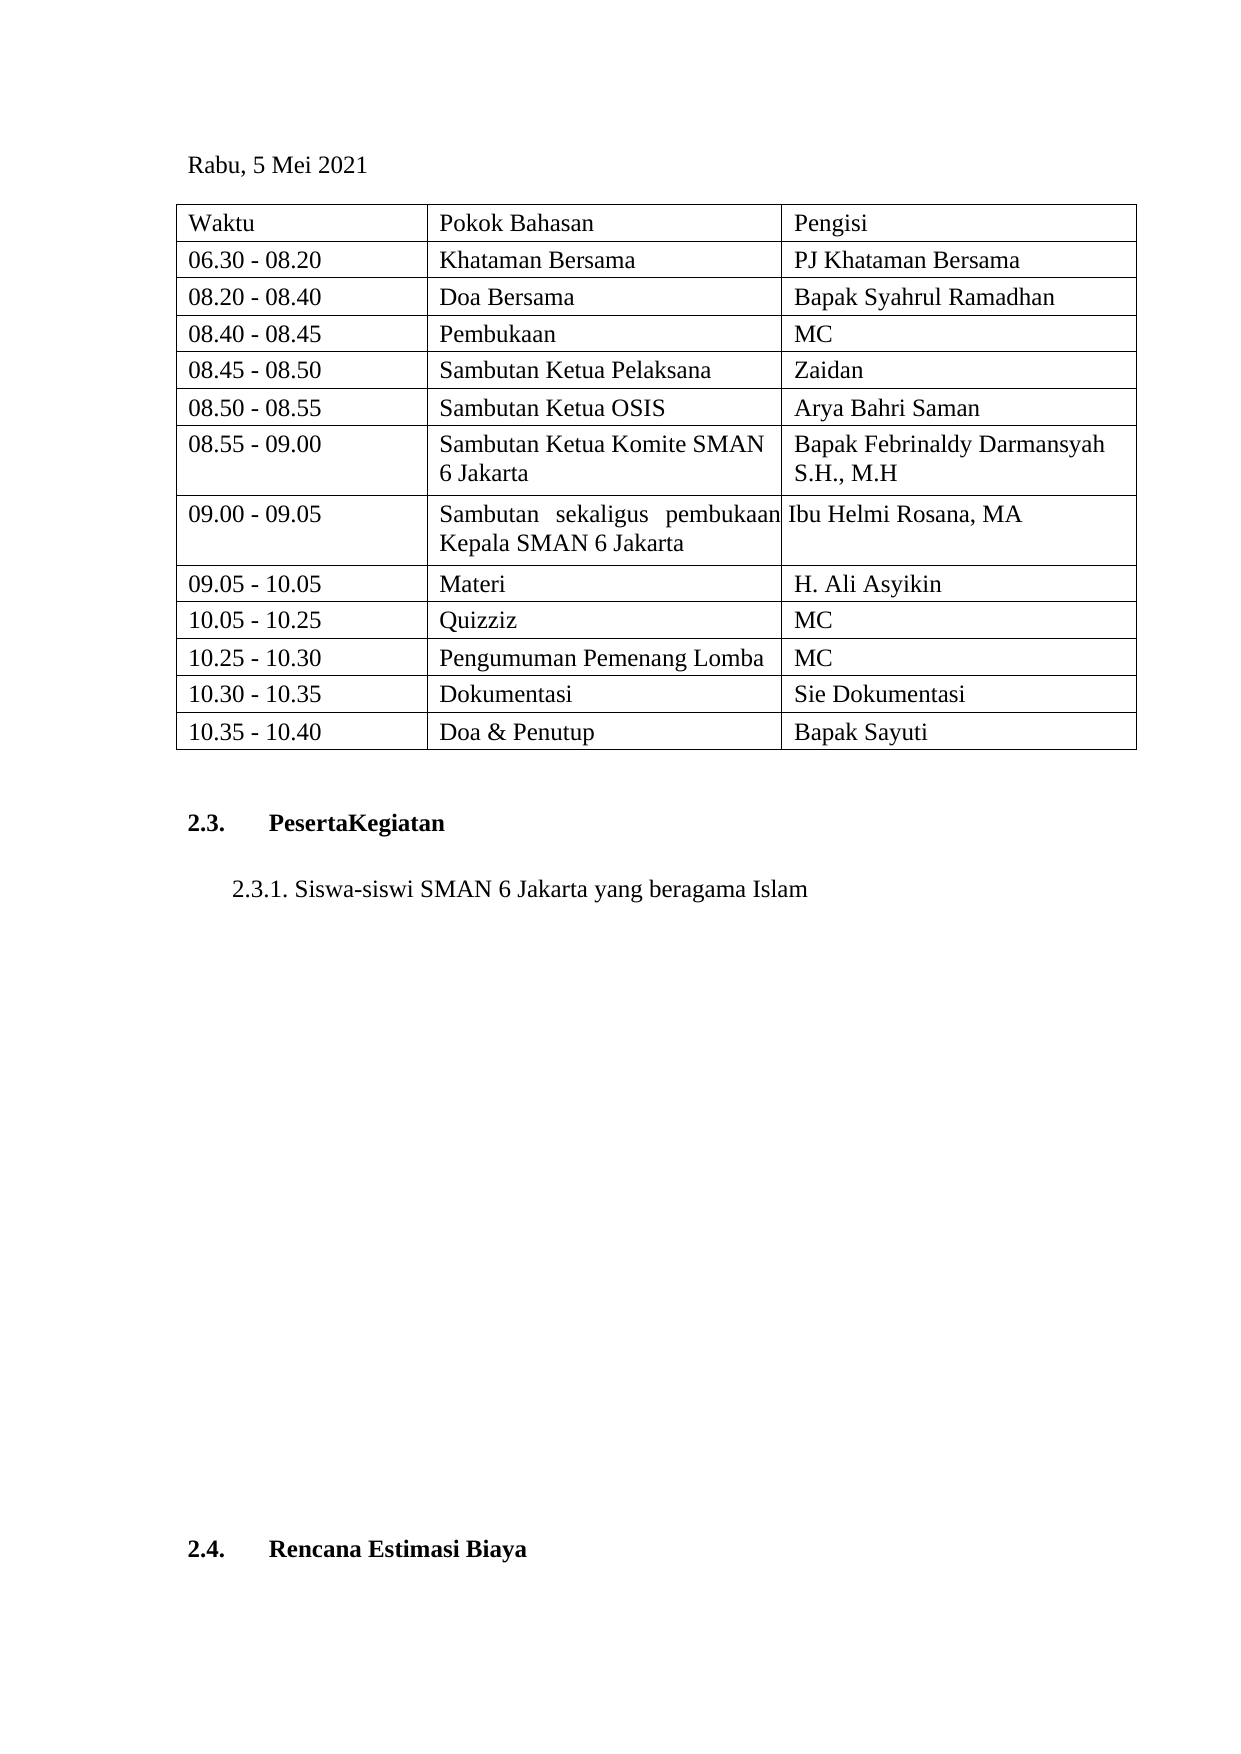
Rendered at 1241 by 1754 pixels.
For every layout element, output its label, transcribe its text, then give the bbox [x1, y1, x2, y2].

text Rabu, 5 Mei 2021 [187, 150, 1053, 179]
table_header Waktu [177, 205, 427, 241]
table_cell MC [782, 602, 1136, 638]
table_cell Sambutan Ketua OSIS [428, 389, 781, 425]
table_cell 08.55 - 09.00 [177, 426, 427, 495]
table_header Pokok Bahasan [428, 205, 781, 241]
table_cell Zaidan [782, 352, 1136, 388]
table_cell Sie Dokumentasi [782, 676, 1136, 712]
table_cell Dokumentasi [428, 676, 781, 712]
table_cell PJ Khataman Bersama [782, 242, 1136, 277]
table_cell Sambutan Ketua Komite SMAN 6 Jakarta [428, 426, 781, 495]
table_cell 09.00 - 09.05 [177, 496, 427, 565]
table_cell Sambutan Ketua Pelaksana [428, 352, 781, 388]
table_cell Materi [428, 566, 781, 601]
table_cell 10.35 - 10.40 [177, 713, 427, 749]
table_cell Bapak Syahrul Ramadhan [782, 278, 1136, 315]
list Rencana Estimasi Biaya [187, 1534, 1053, 1563]
table_cell Bapak Sayuti [782, 713, 1136, 749]
table_cell Quizziz [428, 602, 781, 638]
table_cell Sambutan sekaligus pembukaan Kepala SMAN 6 Jakarta [428, 496, 781, 565]
table_cell 08.40 - 08.45 [177, 316, 427, 351]
table_cell Doa Bersama [428, 278, 781, 315]
table_cell 08.45 - 08.50 [177, 352, 427, 388]
table_cell 09.05 - 10.05 [177, 566, 427, 601]
table_cell Pembukaan [428, 316, 781, 351]
table_cell MC [782, 316, 1136, 351]
table_cell H. Ali Asyikin [782, 566, 1136, 601]
text 2.3.1. Siswa-siswi SMAN 6 Jakarta yang beragama Islam [232, 874, 1053, 903]
table_cell 10.05 - 10.25 [177, 602, 427, 638]
table_cell Khataman Bersama [428, 242, 781, 277]
table_cell Pengumuman Pemenang Lomba [428, 639, 781, 675]
table_cell Bapak Febrinaldy Darmansyah S.H., M.H [782, 426, 1136, 495]
table_cell Ibu Helmi Rosana, MA [782, 496, 1136, 565]
table_cell MC [782, 639, 1136, 675]
table_cell 10.25 - 10.30 [177, 639, 427, 675]
table_cell 08.50 - 08.55 [177, 389, 427, 425]
table_cell Arya Bahri Saman [782, 389, 1136, 425]
table_cell 08.20 - 08.40 [177, 278, 427, 315]
table_cell 06.30 - 08.20 [177, 242, 427, 277]
table_cell Doa & Penutup [428, 713, 781, 749]
table_header Pengisi [782, 205, 1136, 241]
list PesertaKegiatan [187, 808, 1053, 837]
table_cell 10.30 - 10.35 [177, 676, 427, 712]
